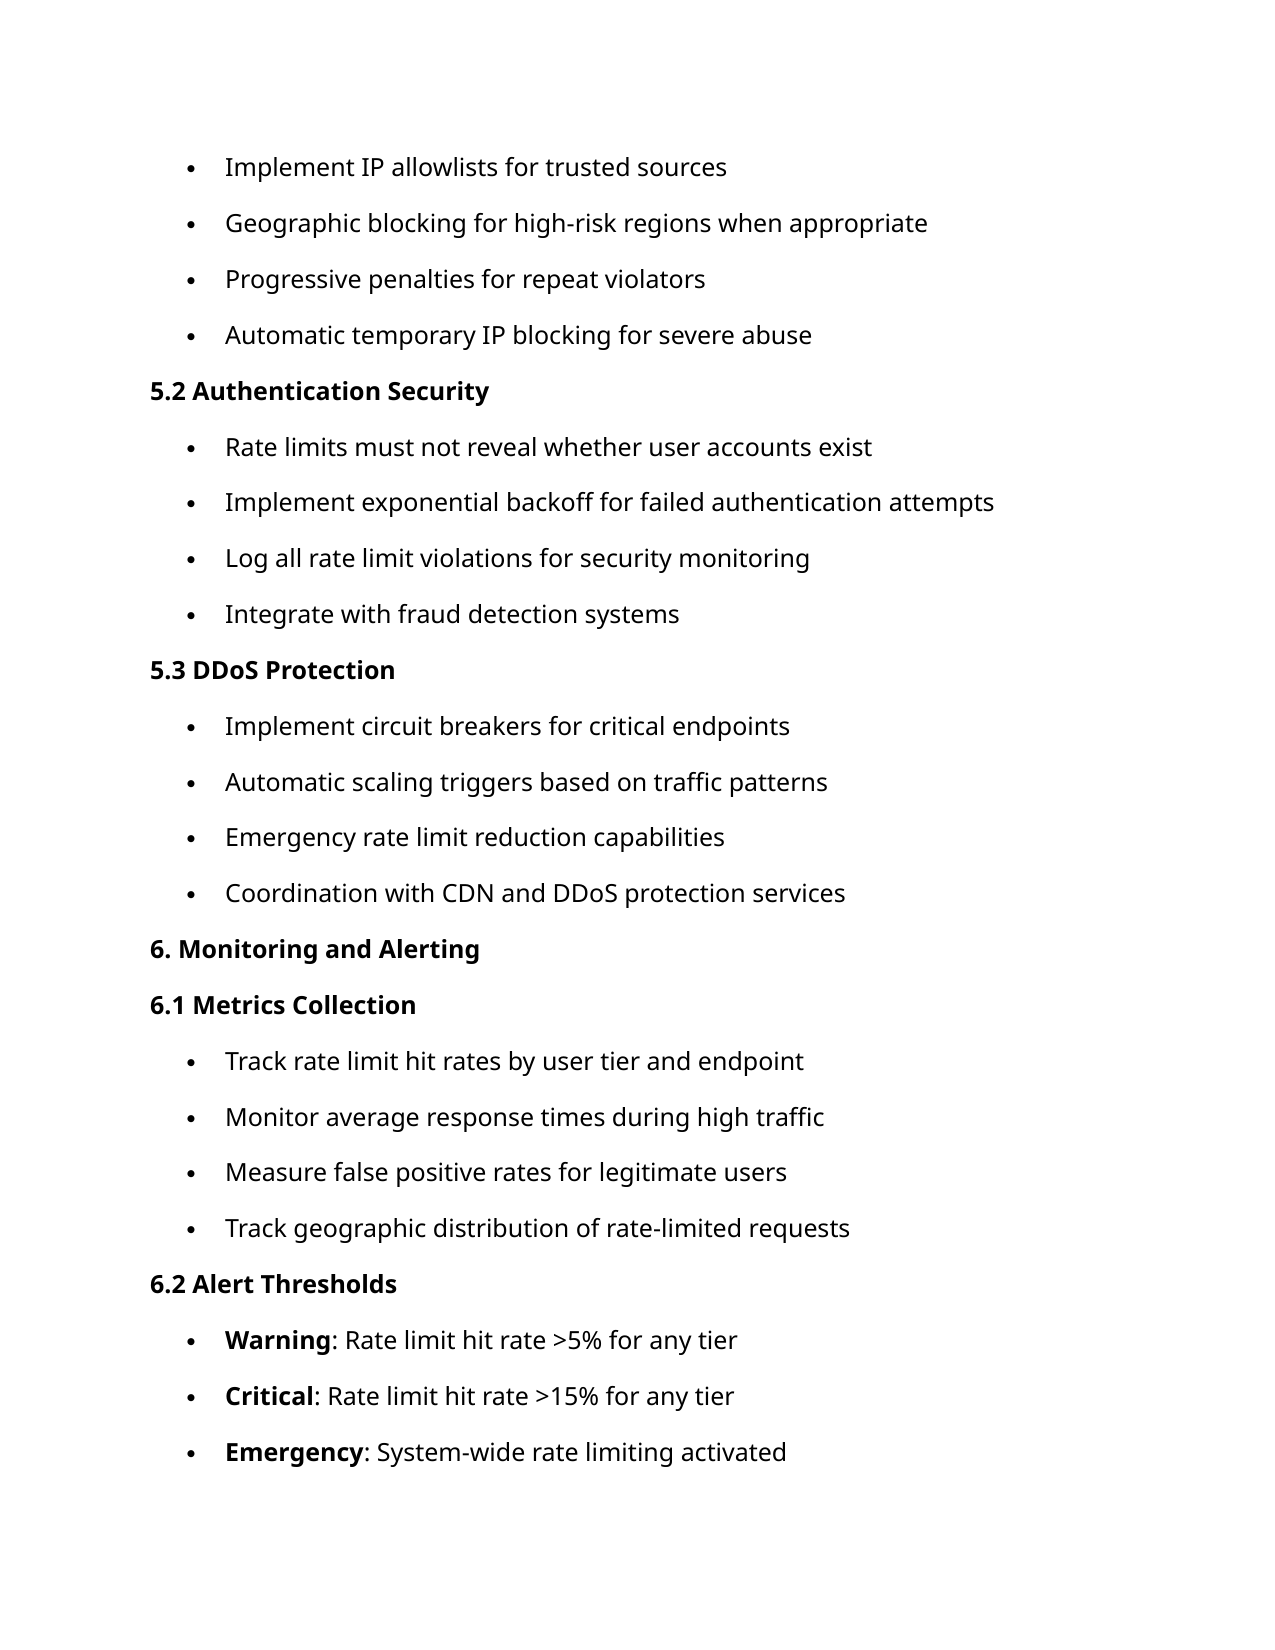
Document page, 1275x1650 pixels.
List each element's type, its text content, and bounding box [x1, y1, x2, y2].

text 5.2 Authentication Security [150, 373, 1125, 407]
list Integrate with fraud detection systems [187, 597, 1125, 631]
text 6.1 Metrics Collection [150, 987, 1125, 1022]
list Monitor average response times during high traffic [187, 1099, 1125, 1133]
list Implement circuit breakers for critical endpoints [187, 708, 1125, 742]
list Rate limits must not reveal whether user accounts exist [187, 429, 1125, 463]
list Automatic temporary IP blocking for severe abuse [187, 317, 1125, 352]
list Critical: Rate limit hit rate >15% for any tier [187, 1378, 1125, 1412]
text 6. Monitoring and Alerting [150, 932, 1125, 966]
list Automatic scaling triggers based on traffic patterns [187, 764, 1125, 798]
list Warning: Rate limit hit rate >5% for any tier [187, 1322, 1125, 1357]
list Implement exponential backoff for failed authentication attempts [187, 485, 1125, 519]
list Measure false positive rates for legitimate users [187, 1155, 1125, 1189]
list Emergency rate limit reduction capabilities [187, 820, 1125, 854]
text 5.3 DDoS Protection [150, 652, 1125, 687]
list Coordination with CDN and DDoS protection services [187, 876, 1125, 910]
list Track rate limit hit rates by user tier and endpoint [187, 1043, 1125, 1077]
list Emergency: System-wide rate limiting activated [187, 1434, 1125, 1468]
list Implement IP allowlists for trusted sources [187, 150, 1125, 184]
list Log all rate limit violations for security monitoring [187, 541, 1125, 575]
list Track geographic distribution of rate-limited requests [187, 1211, 1125, 1245]
list Geographic blocking for high-risk regions when appropriate [187, 206, 1125, 240]
list Progressive penalties for repeat violators [187, 262, 1125, 296]
text 6.2 Alert Thresholds [150, 1267, 1125, 1301]
